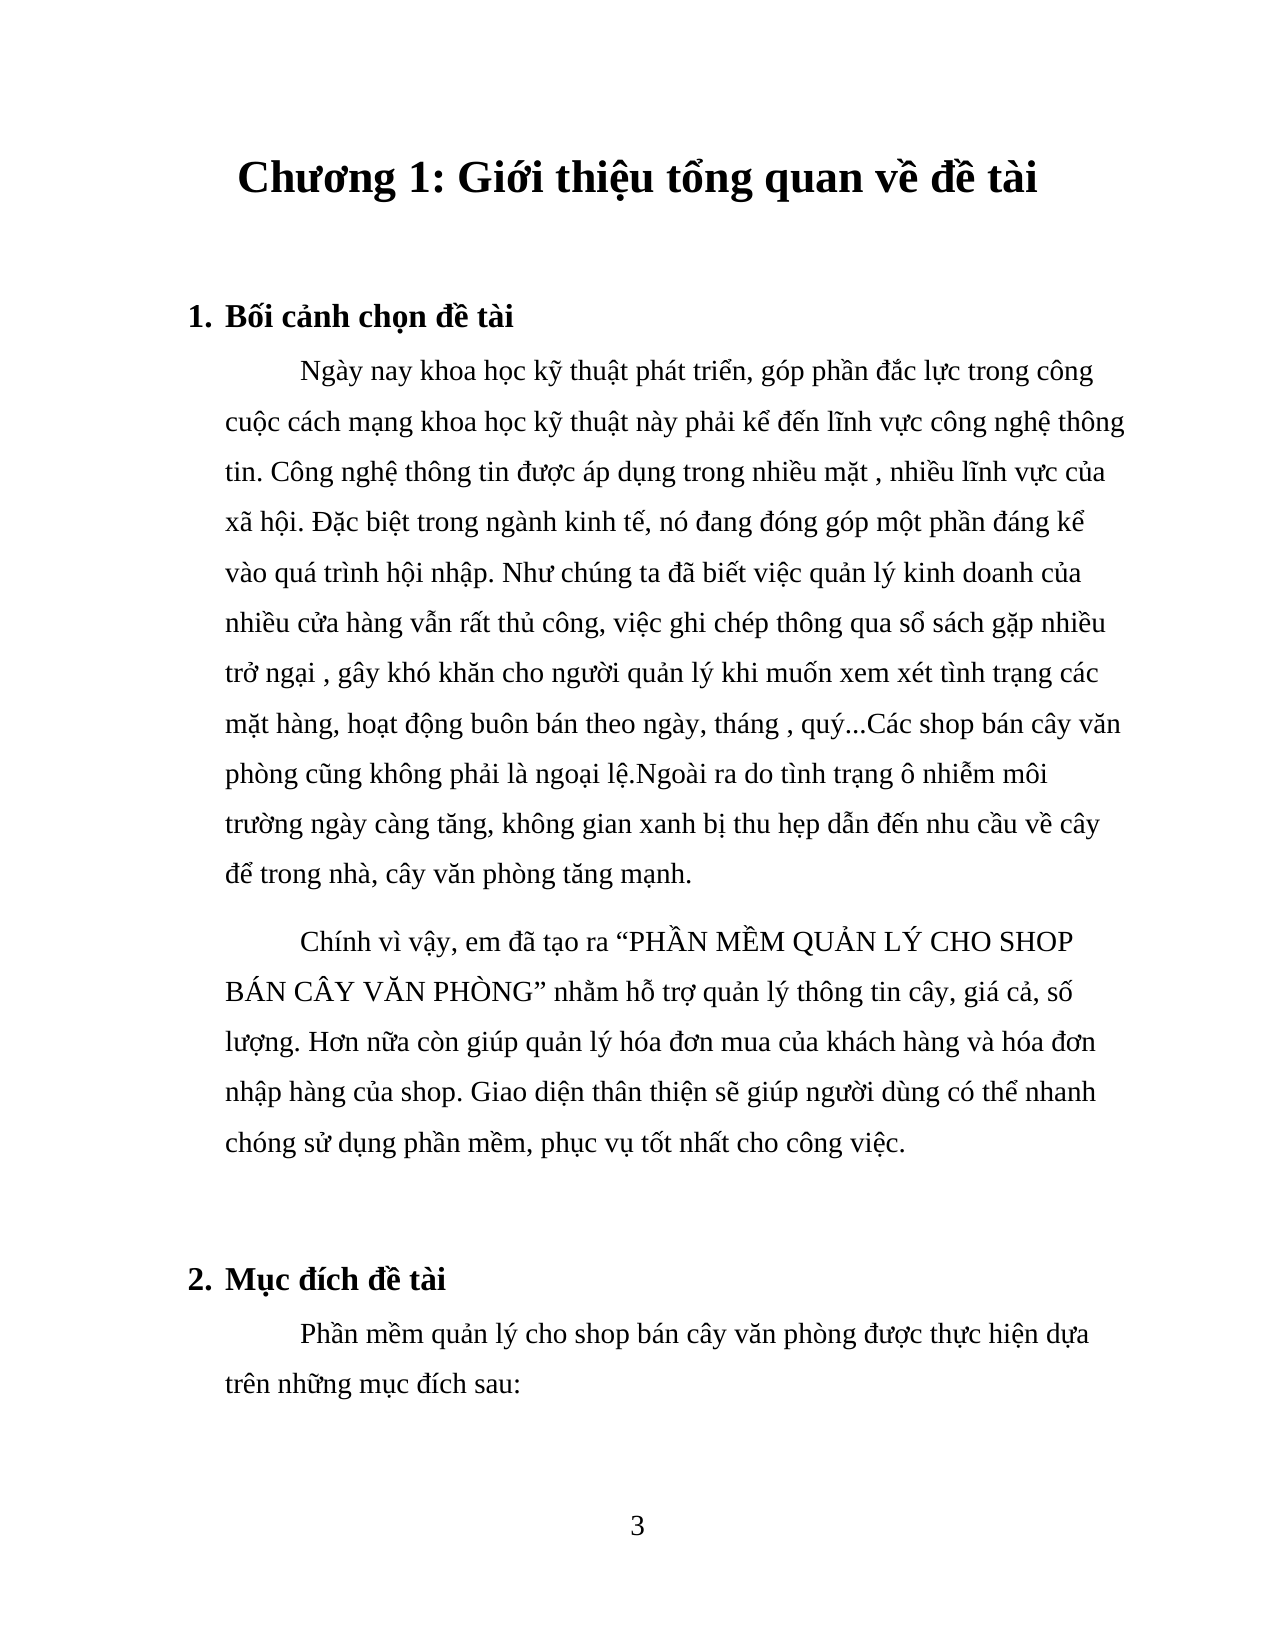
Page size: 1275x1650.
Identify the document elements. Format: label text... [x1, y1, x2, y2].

text Ngày nay khoa học kỹ thuật phát triển, góp phần đắc lực trong công cuộc cách mạng khoa học kỹ thuật này phải kể đến lĩnh vực công nghệ thông tin. Công nghệ thông tin được áp dụng trong nhiều mặt , nhiều lĩnh vực của xã hội. Đặc biệt trong ngành kinh tế, nó đang đóng góp một phần đáng kể vào quá trình hội nhập. Như chúng ta đã biết việc quản lý kinh doanh của nhiều cửa hàng vẫn rất thủ công, việc ghi chép thông qua sổ sách gặp nhiều trở ngại , gây khó khăn cho người quản lý khi muốn xem xét tình trạng các mặt hàng, hoạt động buôn bán theo ngày, tháng , quý...Các shop bán cây văn phòng cũng không phải là ngoại lệ.Ngoài ra do tình trạng ô nhiễm môi trường ngày càng tăng, không gian xanh bị thu hẹp dẫn đến nhu cầu về cây để trong nhà, cây văn phòng tăng mạnh. [225, 353, 1125, 890]
text Chính vì vậy, em đã tạo ra “PHẦN MỀM QUẢN LÝ CHO SHOP BÁN CÂY VĂN PHÒNG” nhằm hỗ trợ quản lý thông tin cây, giá cả, số lượng. Hơn nữa còn giúp quản lý hóa đơn mua của khách hàng và hóa đơn nhập hàng của shop. Giao diện thân thiện sẽ giúp người dùng có thể nhanh chóng sử dụng phần mềm, phục vụ tốt nhất cho công việc. [225, 924, 1125, 1158]
subtitle Bối cảnh chọn đề tài [187, 296, 1125, 334]
subtitle Mục đích đề tài [187, 1259, 1125, 1297]
subtitle Chương 1: Giới thiệu tổng quan về đề tài [150, 150, 1125, 203]
text Phần mềm quản lý cho shop bán cây văn phòng được thực hiện dựa trên những mục đích sau: [225, 1316, 1125, 1400]
